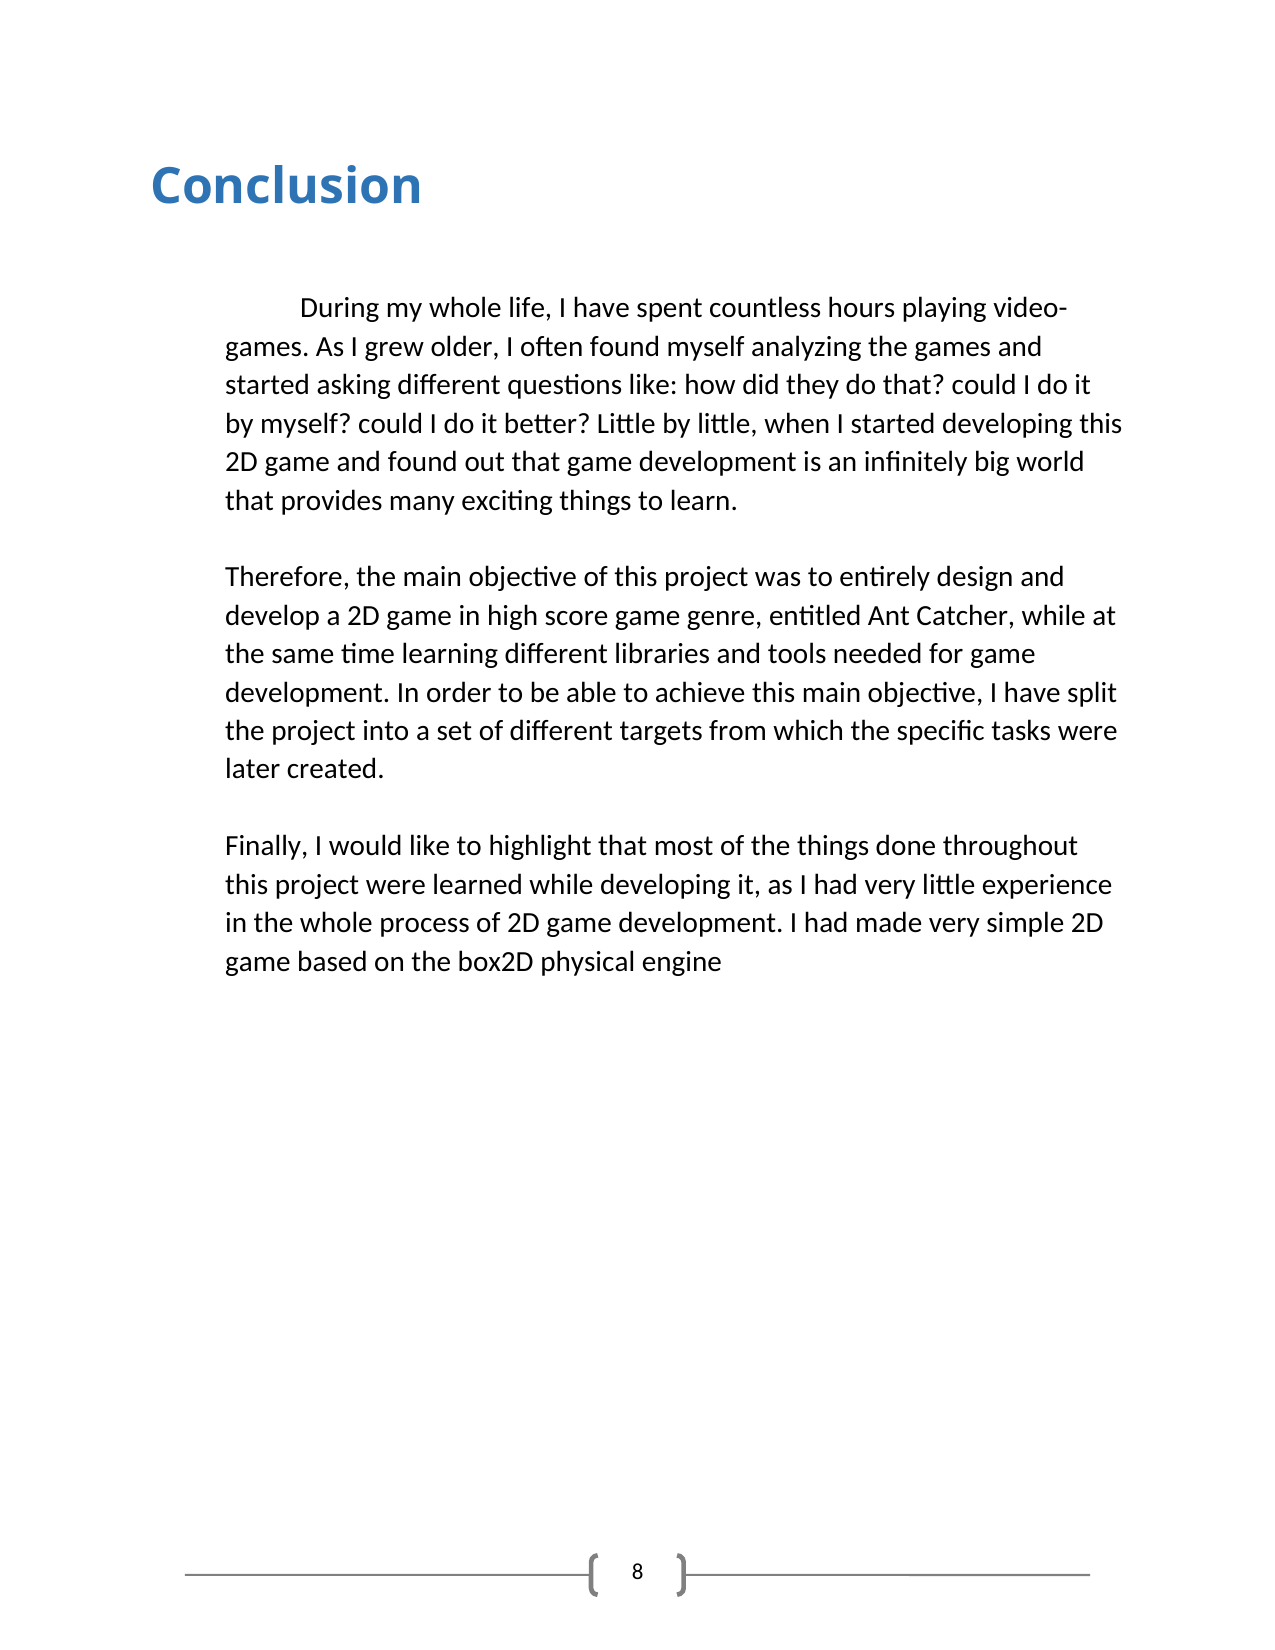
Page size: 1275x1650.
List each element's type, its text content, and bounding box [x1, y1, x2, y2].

list During my whole life, I have spent countless hours playing video-games. As I grew older, I often found myself analyzing the games and started asking different questions like: how did they do that? could I do it by myself? could I do it better? Little by little, when I started developing this 2D game and found out that game development is an infinitely big world that provides many exciting things to learn. [225, 289, 1125, 517]
list Finally, I would like to highlight that most of the things done throughout this project were learned while developing it, as I had very little experience in the whole process of 2D game development. I had made very simple 2D game based on the box2D physical engine [225, 827, 1125, 978]
list Therefore, the main objective of this project was to entirely design and develop a 2D game in high score game genre, entitled Ant Catcher, while at the same time learning different libraries and tools needed for game development. In order to be able to achieve this main objective, I have split the project into a set of different targets from which the specific tasks were later created. [225, 558, 1125, 786]
subtitle Conclusion [150, 150, 1125, 218]
